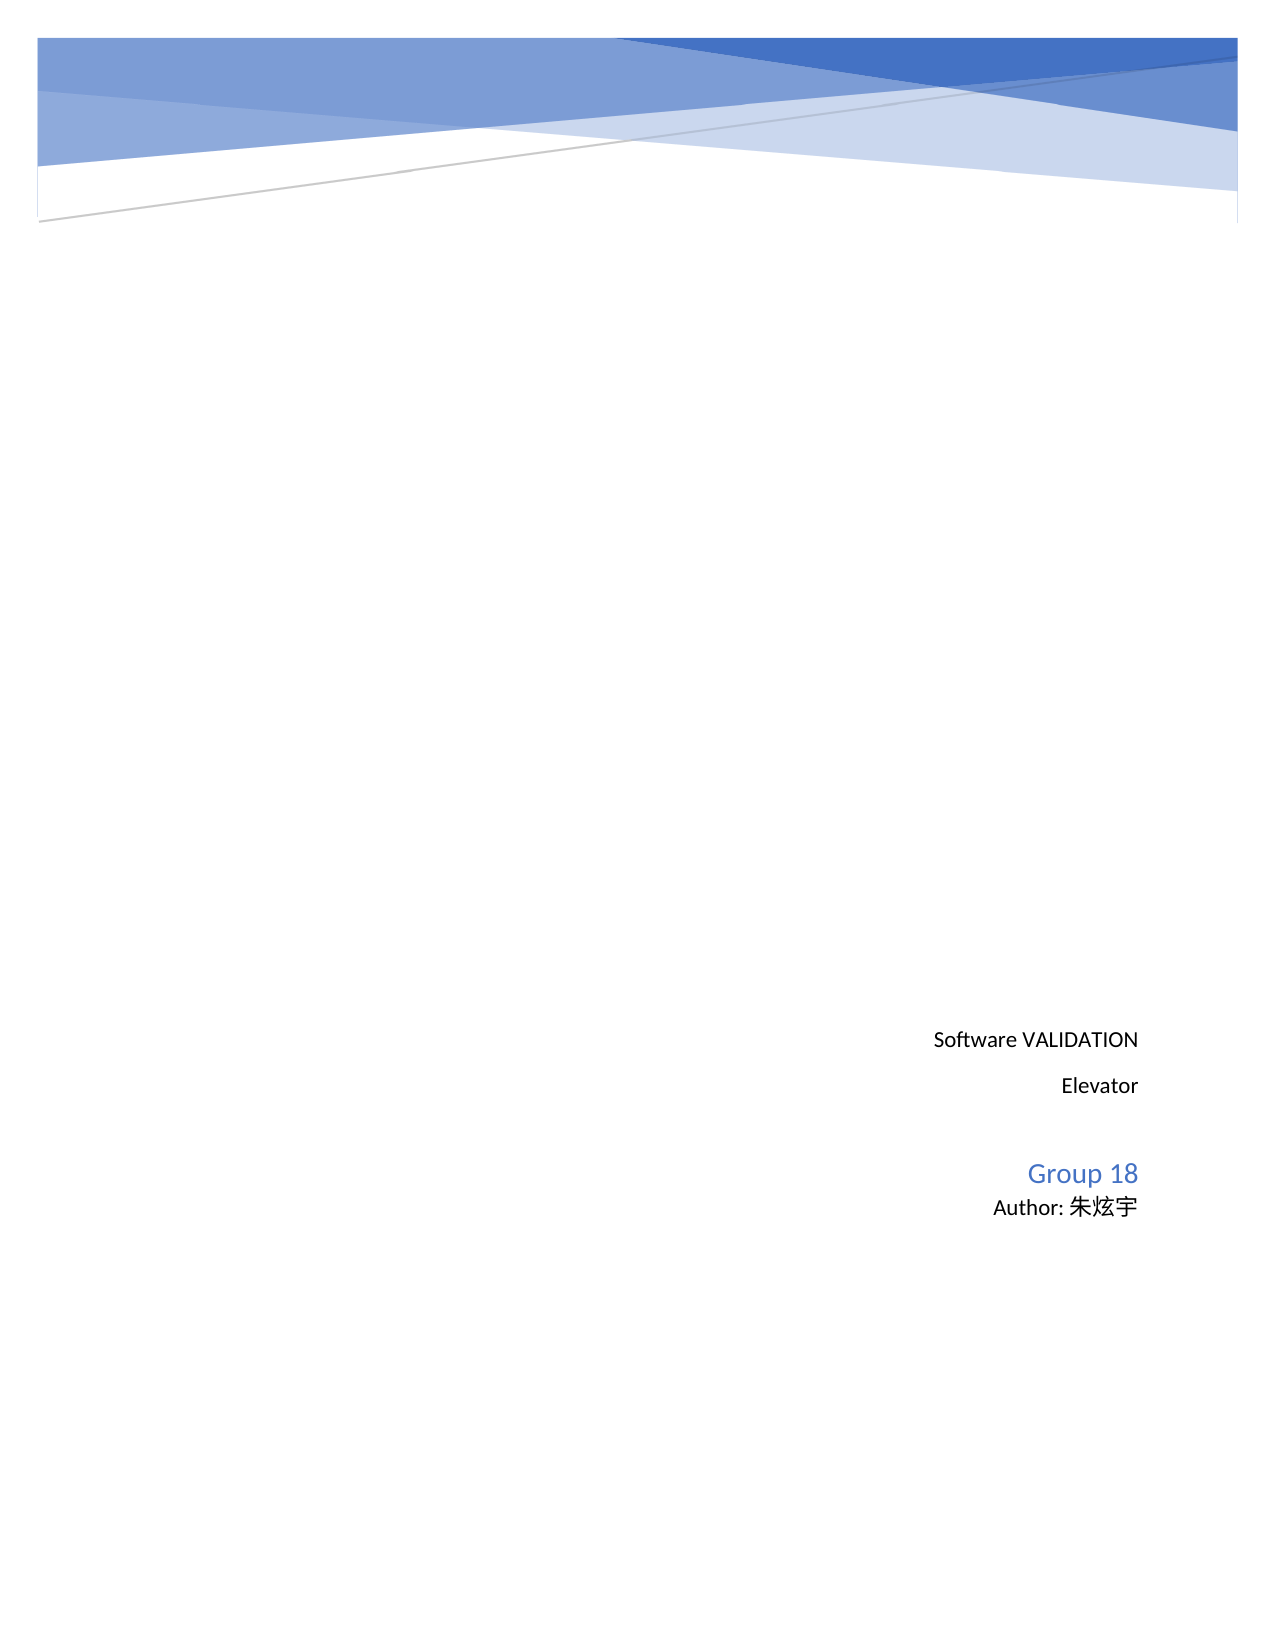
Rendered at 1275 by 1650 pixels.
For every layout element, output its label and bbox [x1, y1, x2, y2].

picture [37, 37, 1238, 238]
